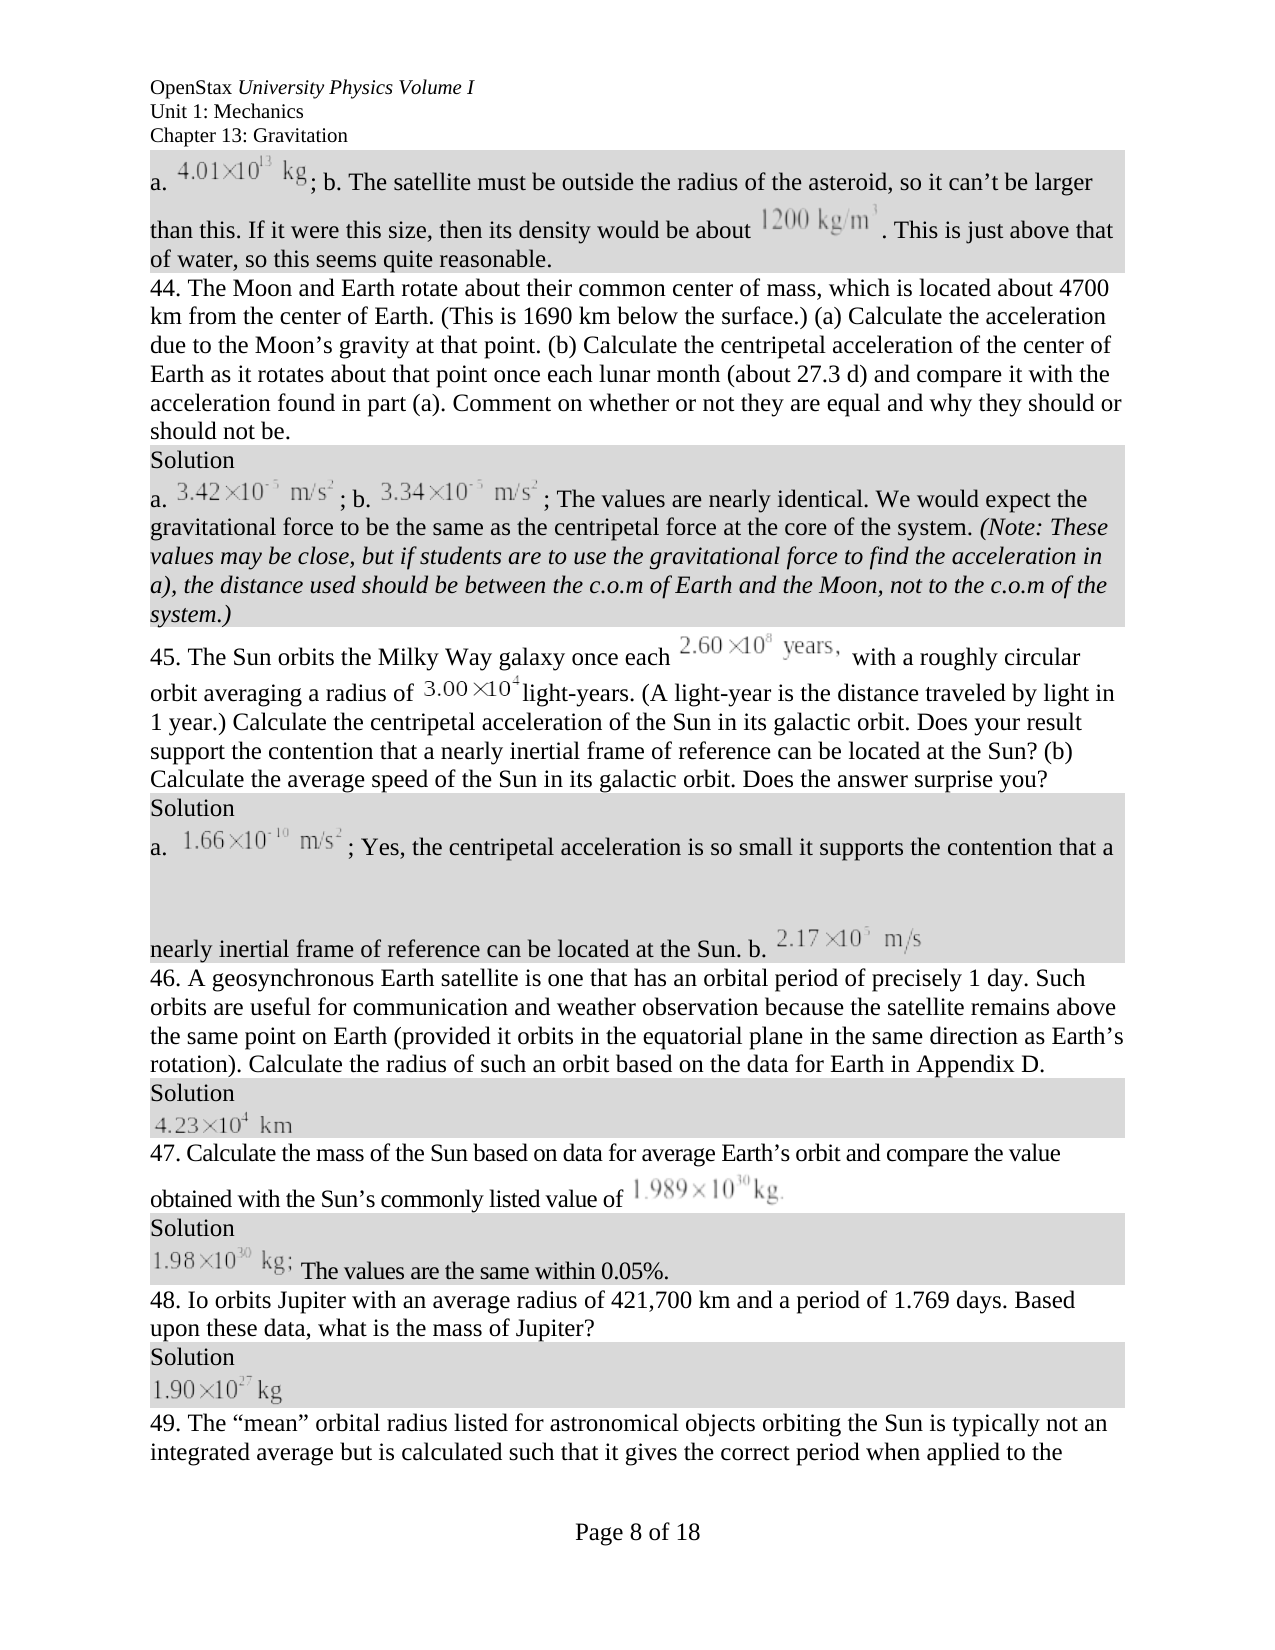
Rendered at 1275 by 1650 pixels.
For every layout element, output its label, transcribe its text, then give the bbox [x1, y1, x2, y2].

text Solution [150, 1213, 1125, 1242]
text a. ; b. ; The values are nearly identical. We would expect the gravitational force to be the same as the centripetal force at the core of the system. (Note: These values may be close, but if students are to use the gravitational force to find the acceleration in a), the distance used should be between the c.o.m of Earth and the Moon, not to the c.o.m of the system.) [150, 474, 1125, 627]
list Io orbits Jupiter with an average radius of 421,700 km and a period of 1.769 days. Based upon these data, what is the mass of Jupiter? [150, 1285, 1125, 1342]
text Solution [150, 793, 1125, 822]
text The values are the same within 0.05%. [150, 1242, 1125, 1285]
text a. ; b. The satellite must be outside the radius of the asteroid, so it can’t be larger than this. If it were this size, then its density would be about . This is just above that of water, so this seems quite reasonable. [150, 150, 1125, 273]
list The Moon and Earth rotate about their common center of mass, which is located about 4700 km from the center of Earth. (This is 1690 km below the surface.) (a) Calculate the acceleration due to the Moon’s gravity at that point. (b) Calculate the centripetal acceleration of the center of Earth as it rotates about that point once each lunar month (about 27.3 d) and compare it with the acceleration found in part (a). Comment on whether or not they are equal and why they should or should not be. [150, 273, 1125, 445]
list Calculate the mass of the Sun based on data for average Earth’s orbit and compare the value obtained with the Sun’s commonly listed value of [150, 1138, 1125, 1213]
text Solution [150, 1342, 1125, 1371]
text Solution [150, 1078, 1125, 1107]
list The Sun orbits the Milky Way galaxy once each with a roughly circular orbit averaging a radius of light-years. (A light-year is the distance traveled by light in 1 year.) Calculate the centripetal acceleration of the Sun in its galactic orbit. Does your result support the contention that a nearly inertial frame of reference can be located at the Sun? (b) Calculate the average speed of the Sun in its galactic orbit. Does the answer surprise you? [150, 627, 1125, 793]
list A geosynchronous Earth satellite is one that has an orbital period of precisely 1 day. Such orbits are useful for communication and weather observation because the satellite remains above the same point on Earth (provided it orbits in the equatorial plane in the same direction as Earth’s rotation). Calculate the radius of such an orbit based on the data for Earth in Appendix D. [150, 963, 1125, 1078]
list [150, 1408, 1125, 1466]
text Solution [150, 445, 1125, 474]
text a. ; Yes, the centripetal acceleration is so small it supports the contention that a nearly inertial frame of reference can be located at the Sun. b. [150, 822, 1125, 963]
